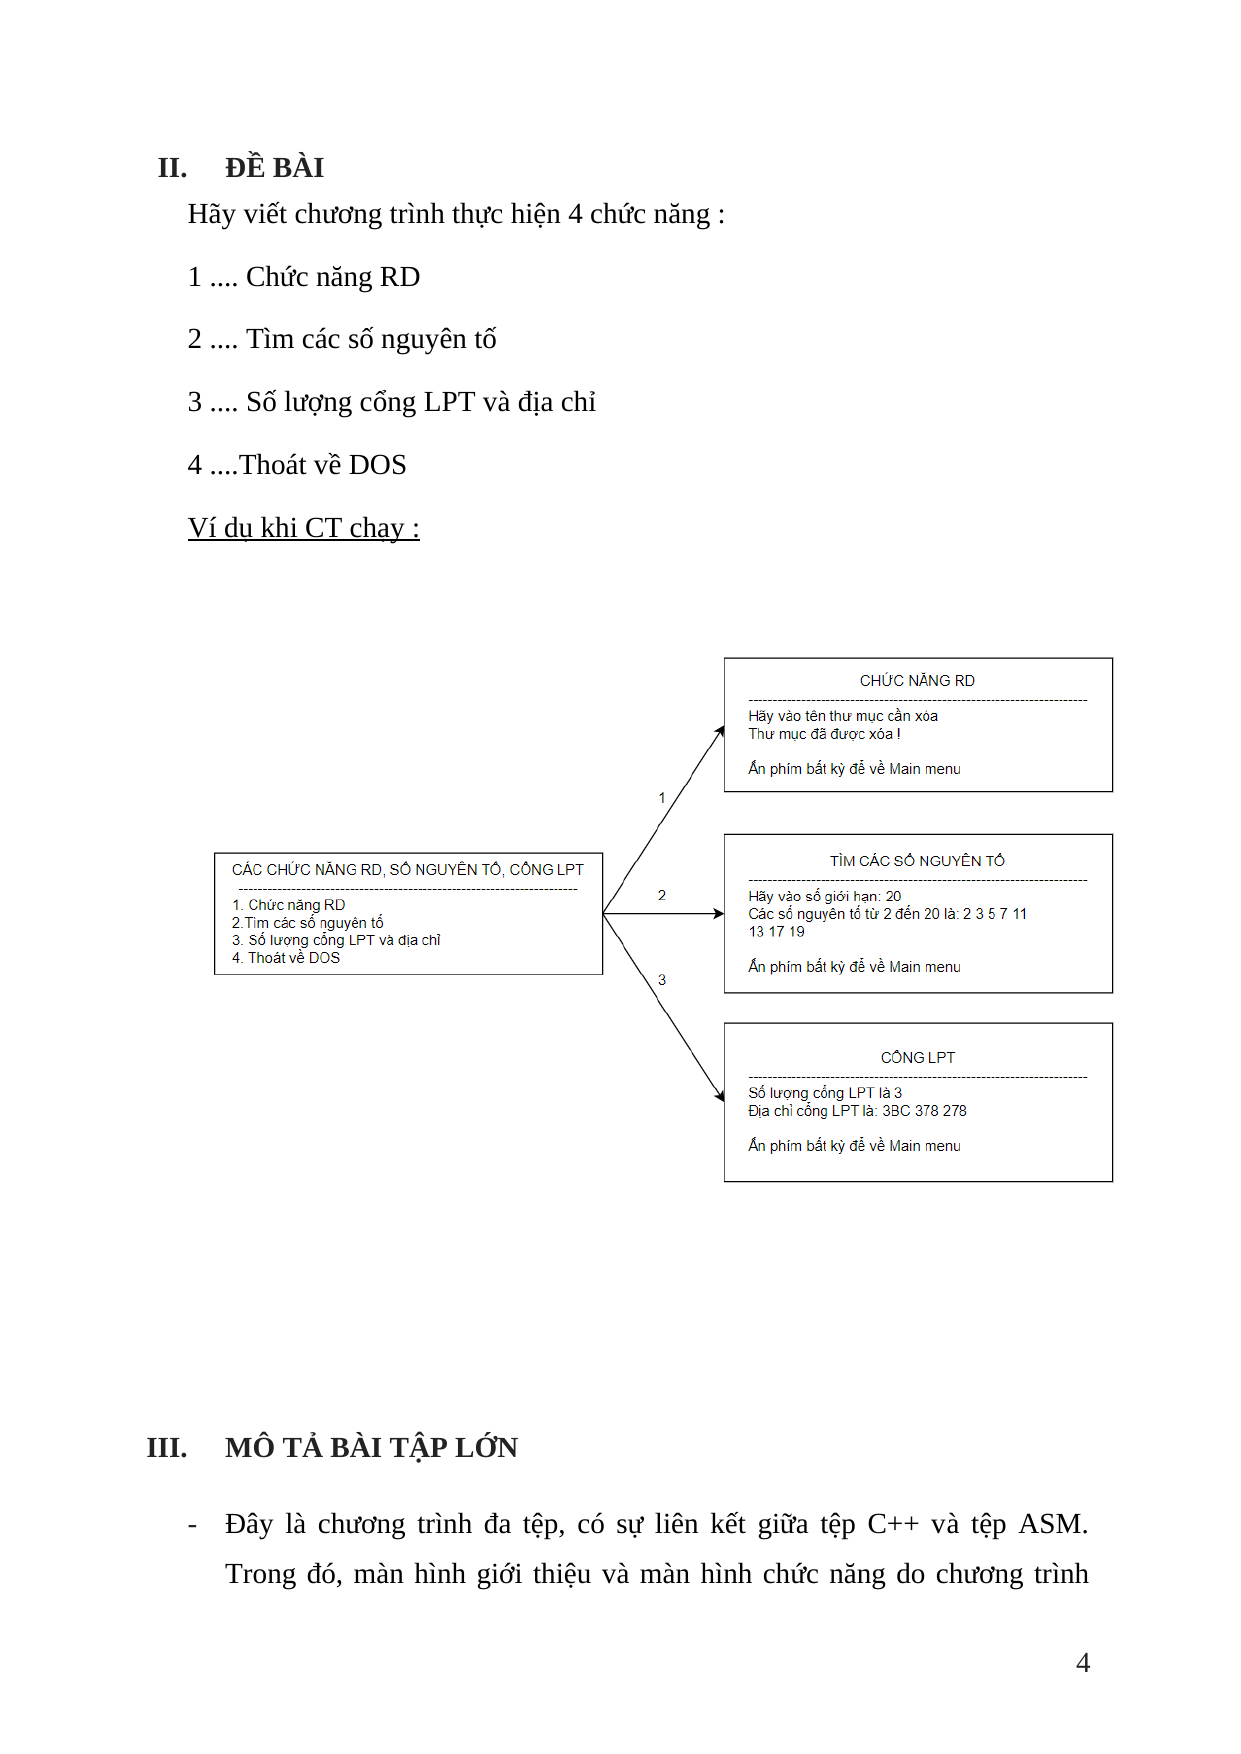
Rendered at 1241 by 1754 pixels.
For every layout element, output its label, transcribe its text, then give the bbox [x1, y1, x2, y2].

picture [187, 635, 1128, 1201]
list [187, 1506, 1090, 1590]
subtitle MÔ TẢ BÀI TẬP LỚN [187, 1431, 1090, 1464]
text 4 ....Thoát về DOS [150, 447, 1090, 481]
text 1 .... Chức năng RD [150, 259, 1090, 292]
subtitle ĐỀ BÀI [187, 150, 1090, 183]
text Ví dụ khi CT chạy : [150, 510, 1090, 544]
text 3 .... Số lượng cổng LPT và địa chỉ [150, 384, 1090, 418]
text Hãy viết chương trình thực hiện 4 chức năng : [150, 196, 1090, 229]
text 2 .... Tìm các số nguyên tố [150, 322, 1090, 355]
